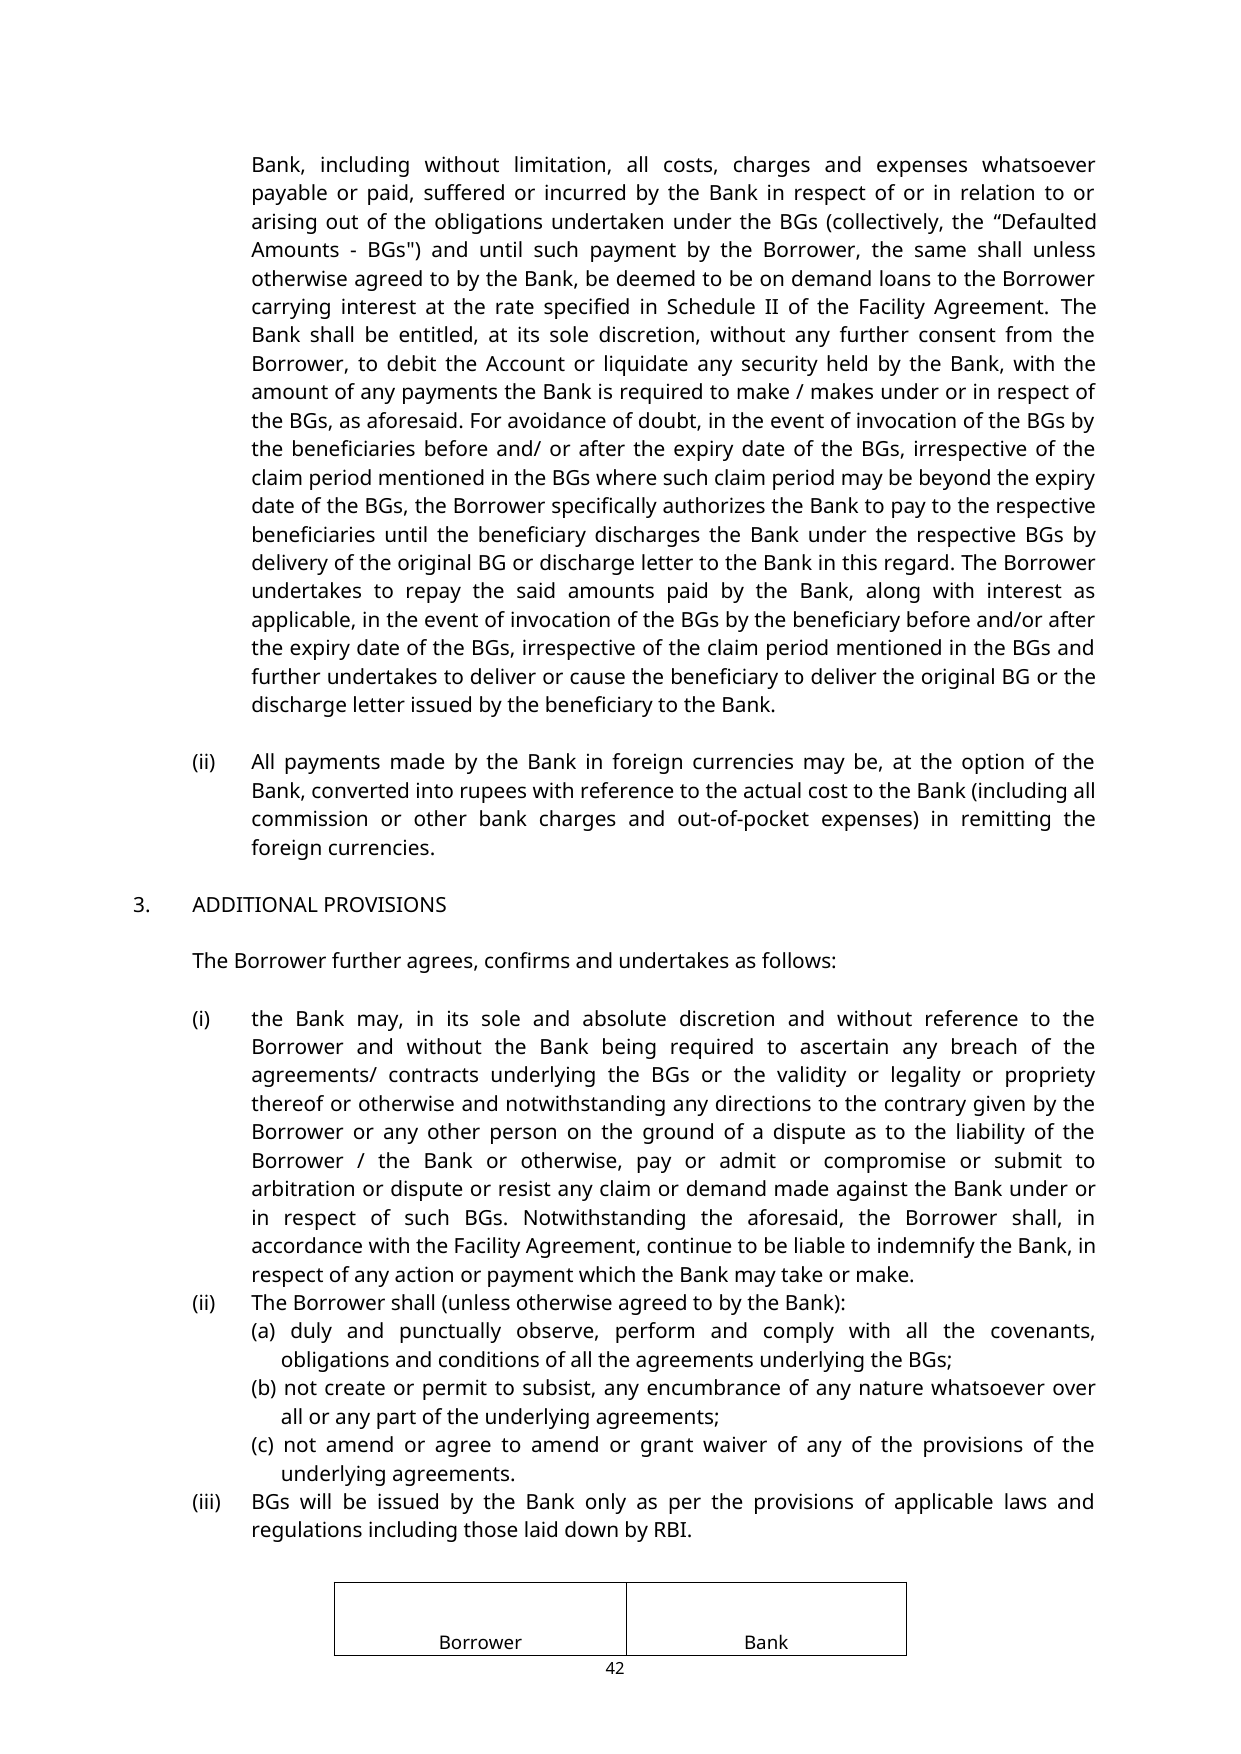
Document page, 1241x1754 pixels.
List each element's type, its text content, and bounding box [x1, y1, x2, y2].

text (iii) BGs will be issued by the Bank only as per the provisions of applicable laws and regulations including those laid down by RBI. [192, 1487, 1097, 1544]
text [192, 150, 1097, 719]
text (c) not amend or agree to amend or grant waiver of any of the provisions of the underlying agreements. [251, 1430, 1097, 1487]
text (ii) All payments made by the Bank in foreign currencies may be, at the option of the Bank, converted into rupees with reference to the actual cost to the Bank (including all commission or other bank charges and out-of-pocket expenses) in remitting the foreign currencies. [192, 747, 1097, 861]
text (a) duly and punctually observe, perform and comply with all the covenants, obligations and conditions of all the agreements underlying the BGs; [251, 1317, 1097, 1373]
text (i) the Bank may, in its sole and absolute discretion and without reference to the Borrower and without the Bank being required to ascertain any breach of the agreements/ contracts underlying the BGs or the validity or legality or propriety thereof or otherwise and notwithstanding any directions to the contrary given by the Borrower or any other person on the ground of a dispute as to the liability of the Borrower / the Bank or otherwise, pay or admit or compromise or submit to arbitration or dispute or resist any claim or demand made against the Bank under or in respect of such BGs. Notwithstanding the aforesaid, the Borrower shall, in accordance with the Facility Agreement, continue to be liable to indemnify the Bank, in respect of any action or payment which the Bank may take or make. [192, 1004, 1097, 1288]
text The Borrower further agrees, confirms and undertakes as follows: [133, 947, 1097, 975]
text 3. ADDITIONAL PROVISIONS [133, 890, 1097, 918]
text (ii) The Borrower shall (unless otherwise agreed to by the Bank): [192, 1288, 1097, 1317]
text (b) not create or permit to subsist, any encumbrance of any nature whatsoever over all or any part of the underlying agreements; [251, 1373, 1097, 1430]
